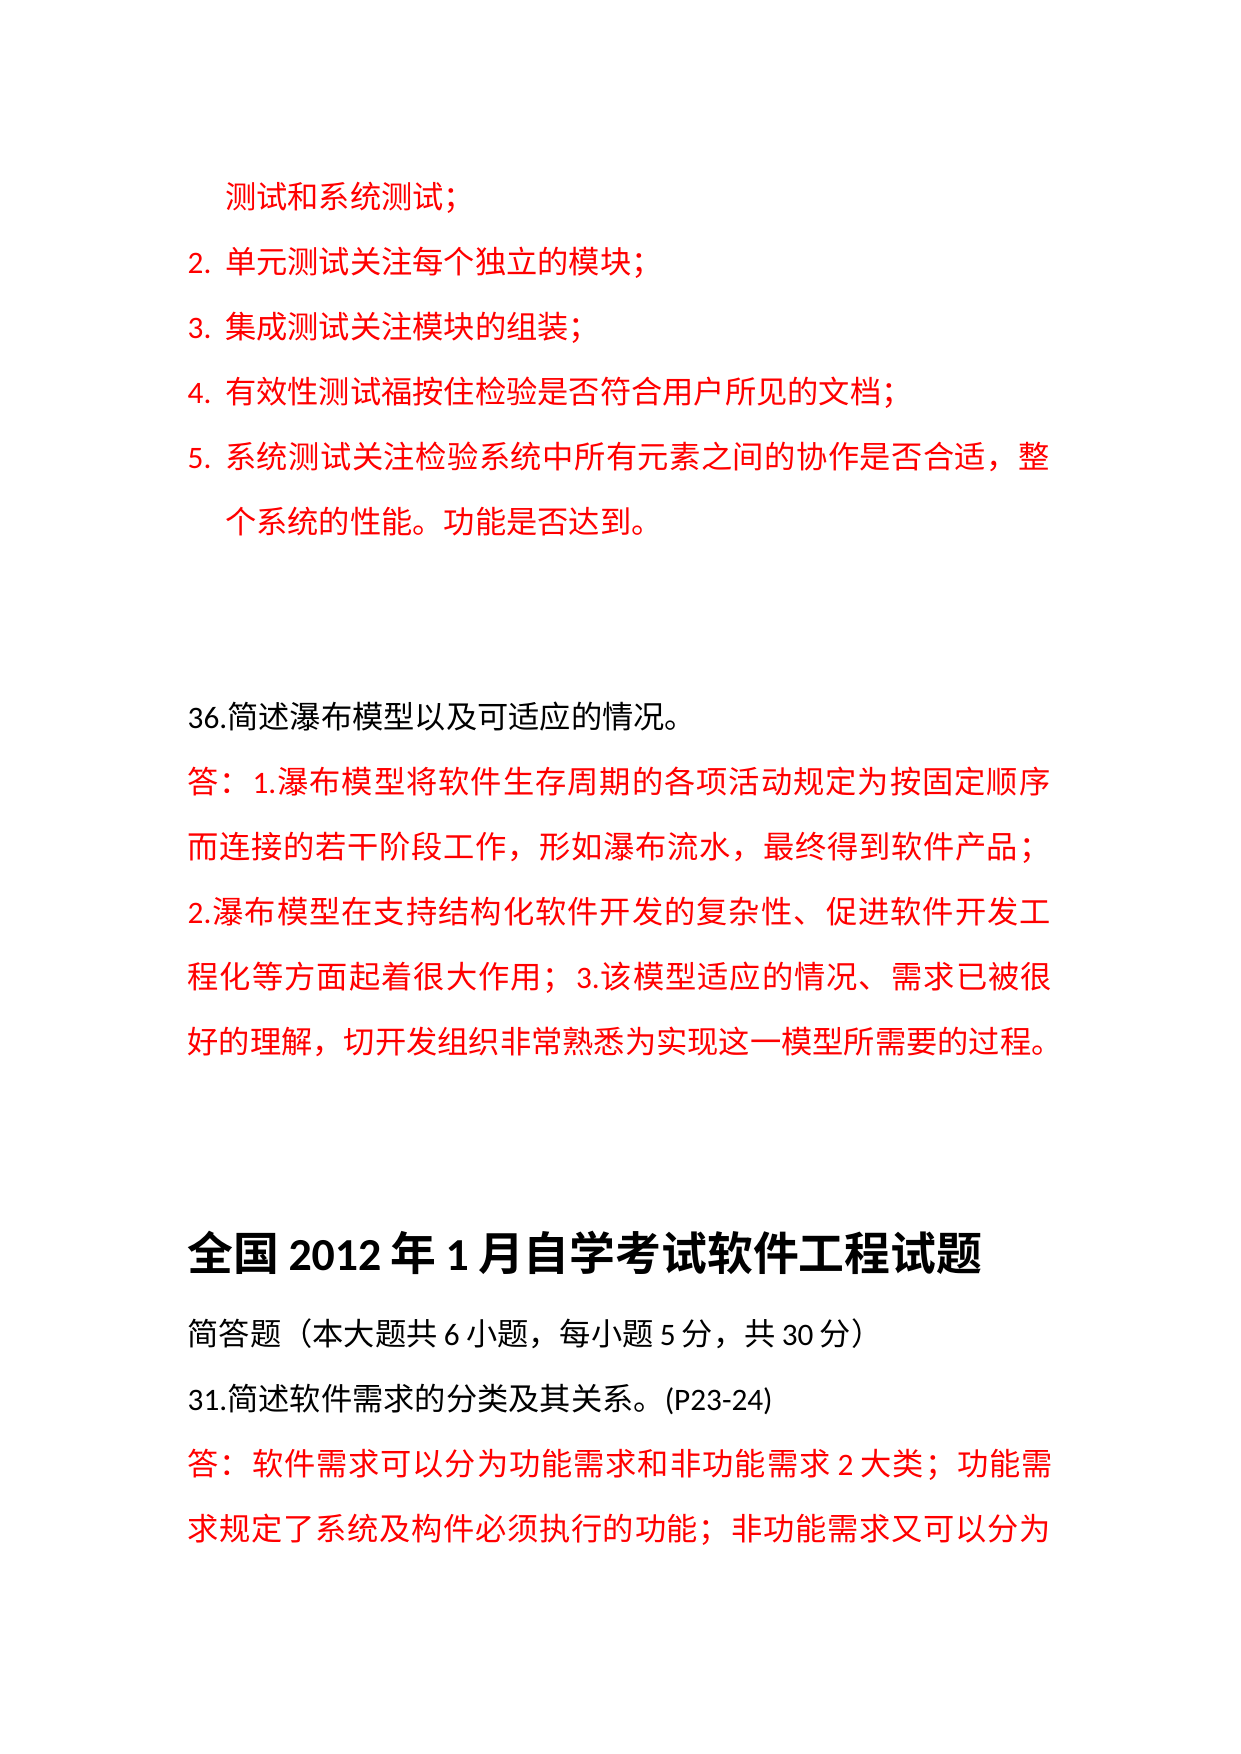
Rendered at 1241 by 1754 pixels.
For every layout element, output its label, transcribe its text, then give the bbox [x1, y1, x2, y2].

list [187, 162, 1053, 227]
list 集成测试关注模块的组装； [187, 292, 1053, 357]
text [187, 1429, 1053, 1559]
list 系统测试关注检验系统中所有元素之间的协作是否合适，整个系统的性能。功能是否达到。 [187, 422, 1053, 552]
text 36.简述瀑布模型以及可适应的情况。 [187, 682, 1053, 747]
text 全国2012年1月自学考试软件工程试题 [187, 1202, 1053, 1299]
list 有效性测试福按住检验是否符合用户所见的文档； [187, 357, 1053, 422]
text 答：1.瀑布模型将软件生存周期的各项活动规定为按固定顺序而连接的若干阶段工作，形如瀑布流水，最终得到软件产品；2.瀑布模型在支持结构化软件开发的复杂性、促进软件开发工程化等方面起着很大作用；3.该模型适应的情况、需求已被很好的理解，切开发组织非常熟悉为实现这一模型所需要的过程。 [187, 747, 1053, 1072]
list 单元测试关注每个独立的模块； [187, 227, 1053, 292]
text 简答题（本大题共6小题，每小题5分，共30分） [187, 1299, 1053, 1364]
text 31.简述软件需求的分类及其关系。(P23-24) [187, 1364, 1053, 1429]
